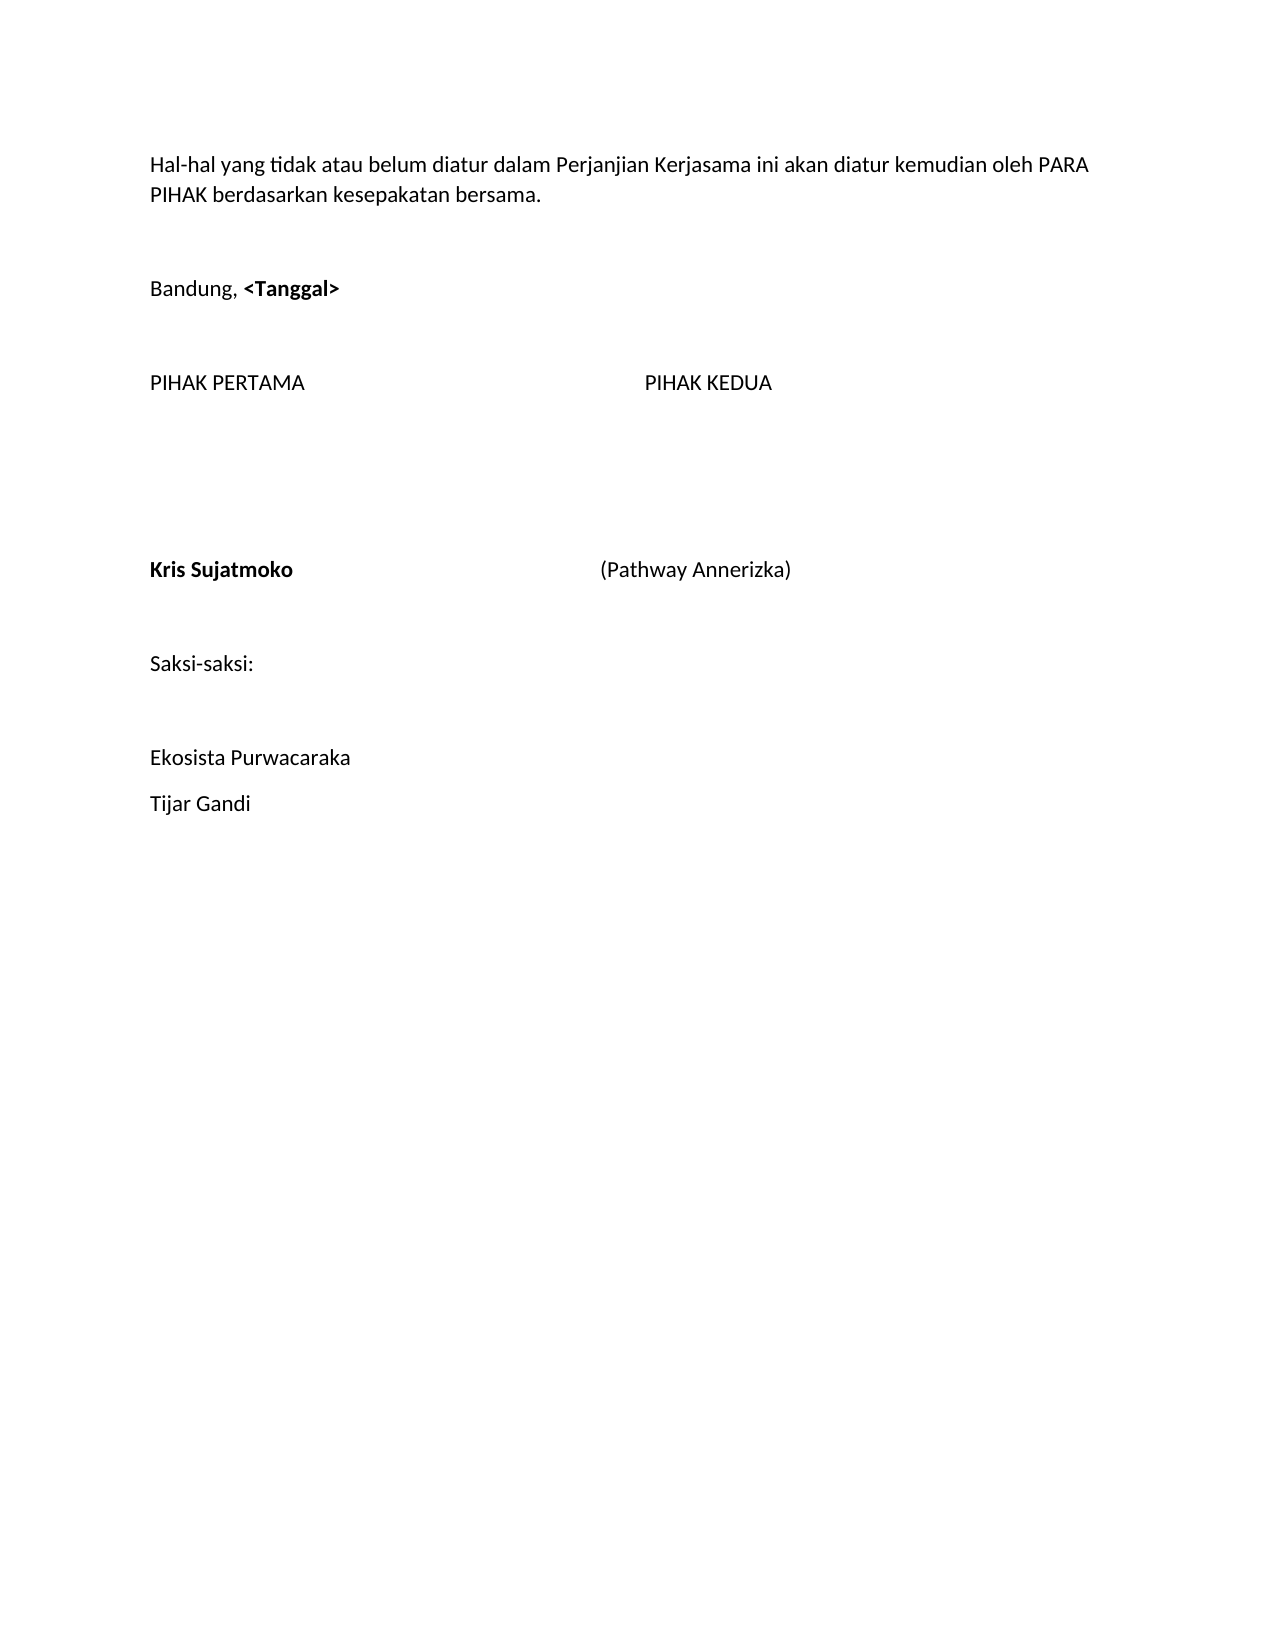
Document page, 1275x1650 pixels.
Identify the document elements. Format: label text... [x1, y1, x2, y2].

text Tijar Gandi [150, 789, 1125, 818]
text Kris Sujatmoko (Pathway Annerizka) [150, 555, 1125, 583]
text Bandung, <Tanggal> [150, 274, 1125, 302]
text PIHAK PERTAMA PIHAK KEDUA [150, 368, 1125, 396]
text Hal-hal yang tidak atau belum diatur dalam Perjanjian Kerjasama ini akan diatur kemudian oleh PARA PIHAK berdasarkan kesepakatan bersama. [150, 150, 1125, 208]
text Ekosista Purwacaraka [150, 743, 1125, 771]
text Saksi-saksi: [150, 649, 1125, 677]
